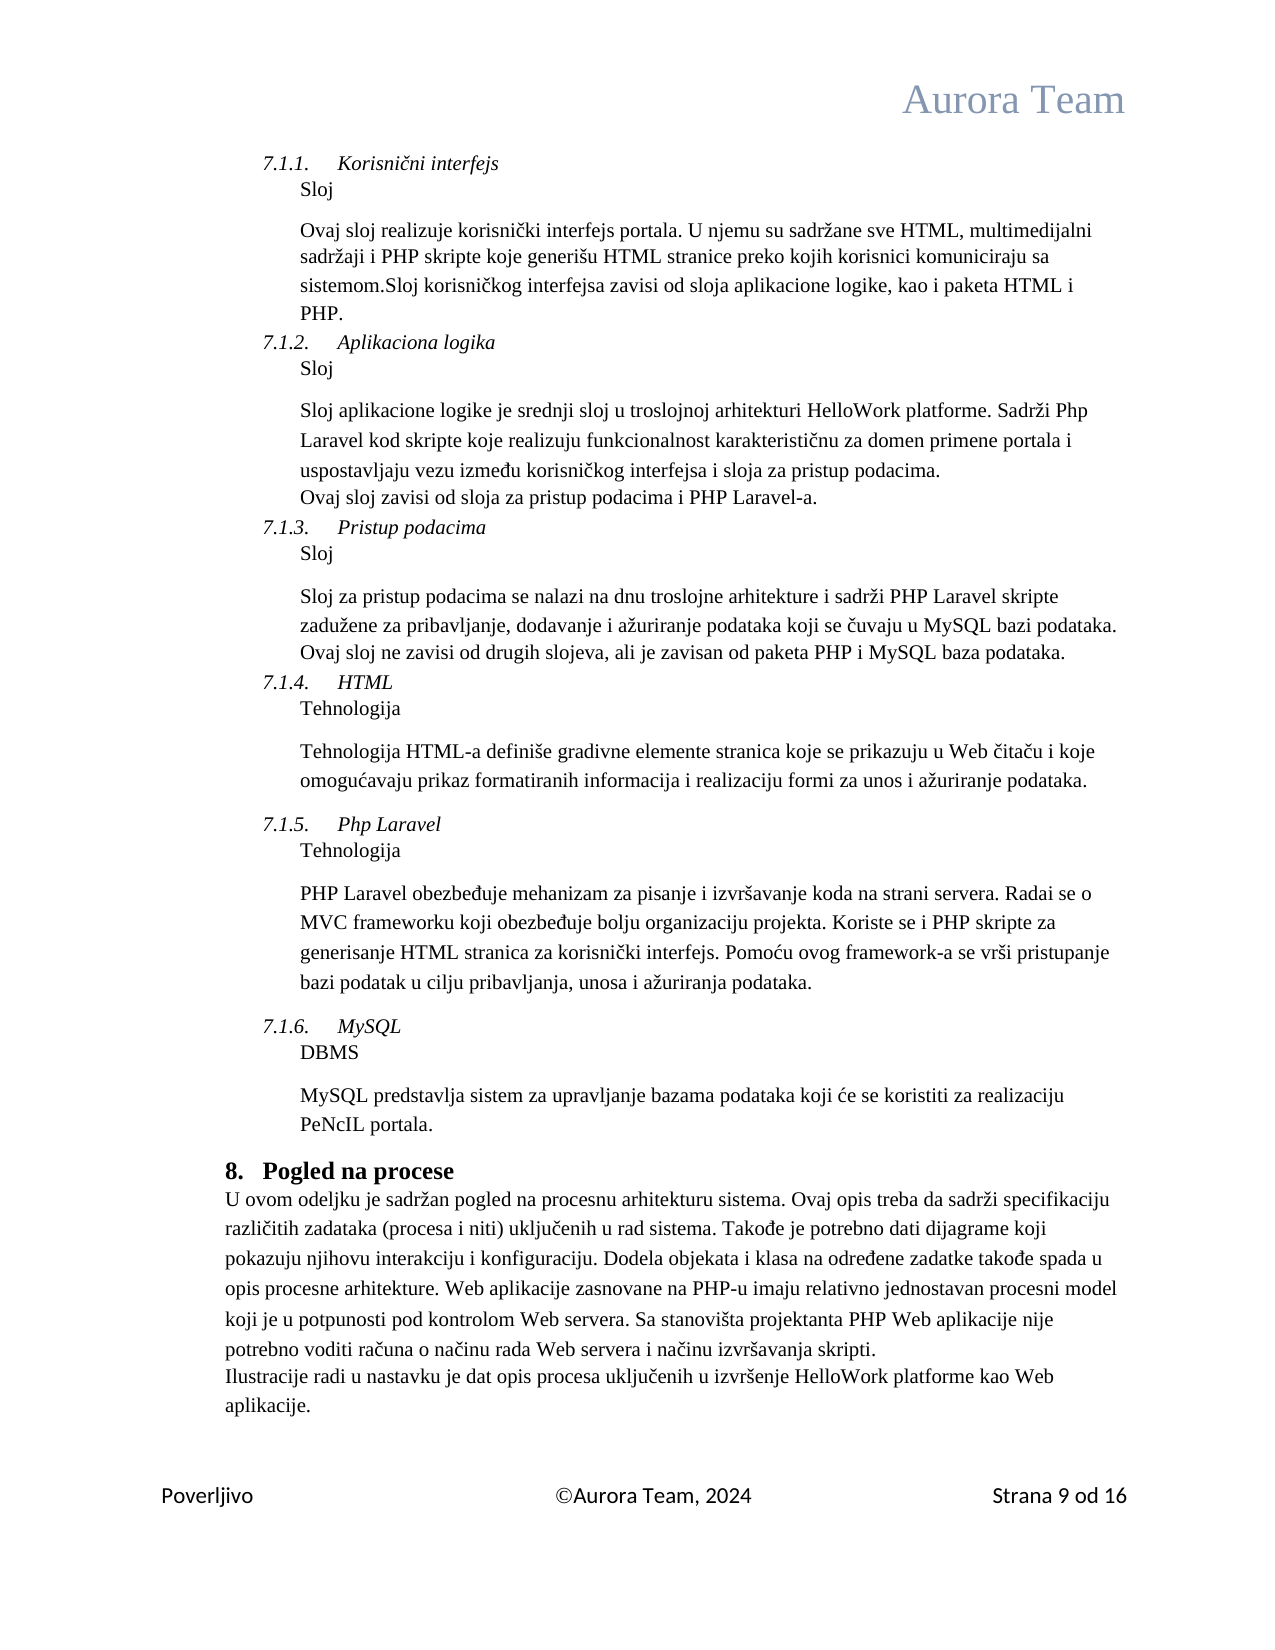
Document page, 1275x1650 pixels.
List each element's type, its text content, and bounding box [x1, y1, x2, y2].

text Sloj [225, 356, 1125, 380]
text Sloj [300, 177, 1125, 201]
text Sloj [225, 541, 1125, 565]
text Ilustracije radi u nastavku je dat opis procesa uključenih u izvršenje HelloWork platforme kao Web aplikacije. [150, 1364, 1125, 1418]
subtitle Pogled na procese [225, 1156, 1125, 1184]
subtitle MySQL [262, 1014, 1125, 1038]
subtitle Korisnični interfejs [262, 151, 1125, 175]
text Sloj za pristup podacima se nalazi na dnu troslojne arhitekture i sadrži PHP Laravel skripte zadužene za pribavljanje, dodavanje i ažuriranje podataka koji se čuvaju u MySQL bazi podataka. [225, 584, 1125, 638]
text Tehnologija [225, 838, 1125, 862]
text MySQL predstavlja sistem za upravljanje bazama podataka koji će se koristiti za realizaciju PeNcIL portala. [225, 1083, 1125, 1137]
text Sloj aplikacione logike je srednji sloj u troslojnoj arhitekturi HelloWork platforme. Sadrži Php Laravel kod skripte koje realizuju funkcionalnost karakterističnu za domen primene portala i uspostavljaju vezu između korisničkog interfejsa i sloja za pristup podacima. [225, 398, 1125, 483]
text Tehnologija [225, 696, 1125, 720]
text Ovaj sloj ne zavisi od drugih slojeva, ali je zavisan od paketa PHP i MySQL baza podataka. [225, 640, 1125, 664]
subtitle Aplikaciona logika [262, 330, 1125, 354]
text Tehnologija HTML-a definiše gradivne elemente stranica koje se prikazuju u Web čitaču i koje omogućavaju prikaz formatiranih informacija i realizaciju formi za unos i ažuriranje podataka. [225, 739, 1125, 793]
subtitle Pristup podacima [262, 515, 1125, 539]
text PHP Laravel obezbeđuje mehanizam za pisanje i izvršavanje koda na strani servera. Radai se o MVC frameworku koji obezbeđuje bolju organizaciju projekta. Koriste se i PHP skripte za generisanje HTML stranica za korisnički interfejs. Pomoću ovog framework-a se vrši pristupanje bazi podatak u cilju pribavljanja, unosa i ažuriranja podataka. [225, 881, 1125, 995]
subtitle HTML [262, 670, 1125, 694]
text Ovaj sloj realizuje korisnički interfejs portala. U njemu su sadržane sve HTML, multimedijalni sadržaji i PHP skripte koje generišu HTML stranice preko kojih korisnici komuniciraju sa sistemom.Sloj korisničkog interfejsa zavisi od sloja aplikacione logike, kao i paketa HTML i PHP. [225, 218, 1125, 326]
text Ovaj sloj zavisi od sloja za pristup podacima i PHP Laravel-a. [225, 485, 1125, 509]
text DBMS [225, 1040, 1125, 1064]
text U ovom odeljku je sadržan pogled na procesnu arhitekturu sistema. Ovaj opis treba da sadrži specifikaciju različitih zadataka (procesa i niti) uključenih u rad sistema. Takođe je potrebno dati dijagrame koji pokazuju njihovu interakciju i konfiguraciju. Dodela objekata i klasa na određene zadatke takođe spada u opis procesne arhitekture. Web aplikacije zasnovane na PHP-u imaju relativno jednostavan procesni model koji je u potpunosti pod kontrolom Web servera. Sa stanovišta projektanta PHP Web aplikacije nije potrebno voditi računa o načinu rada Web servera i načinu izvršavanja skripti. [150, 1187, 1125, 1362]
subtitle Php Laravel [262, 812, 1125, 836]
